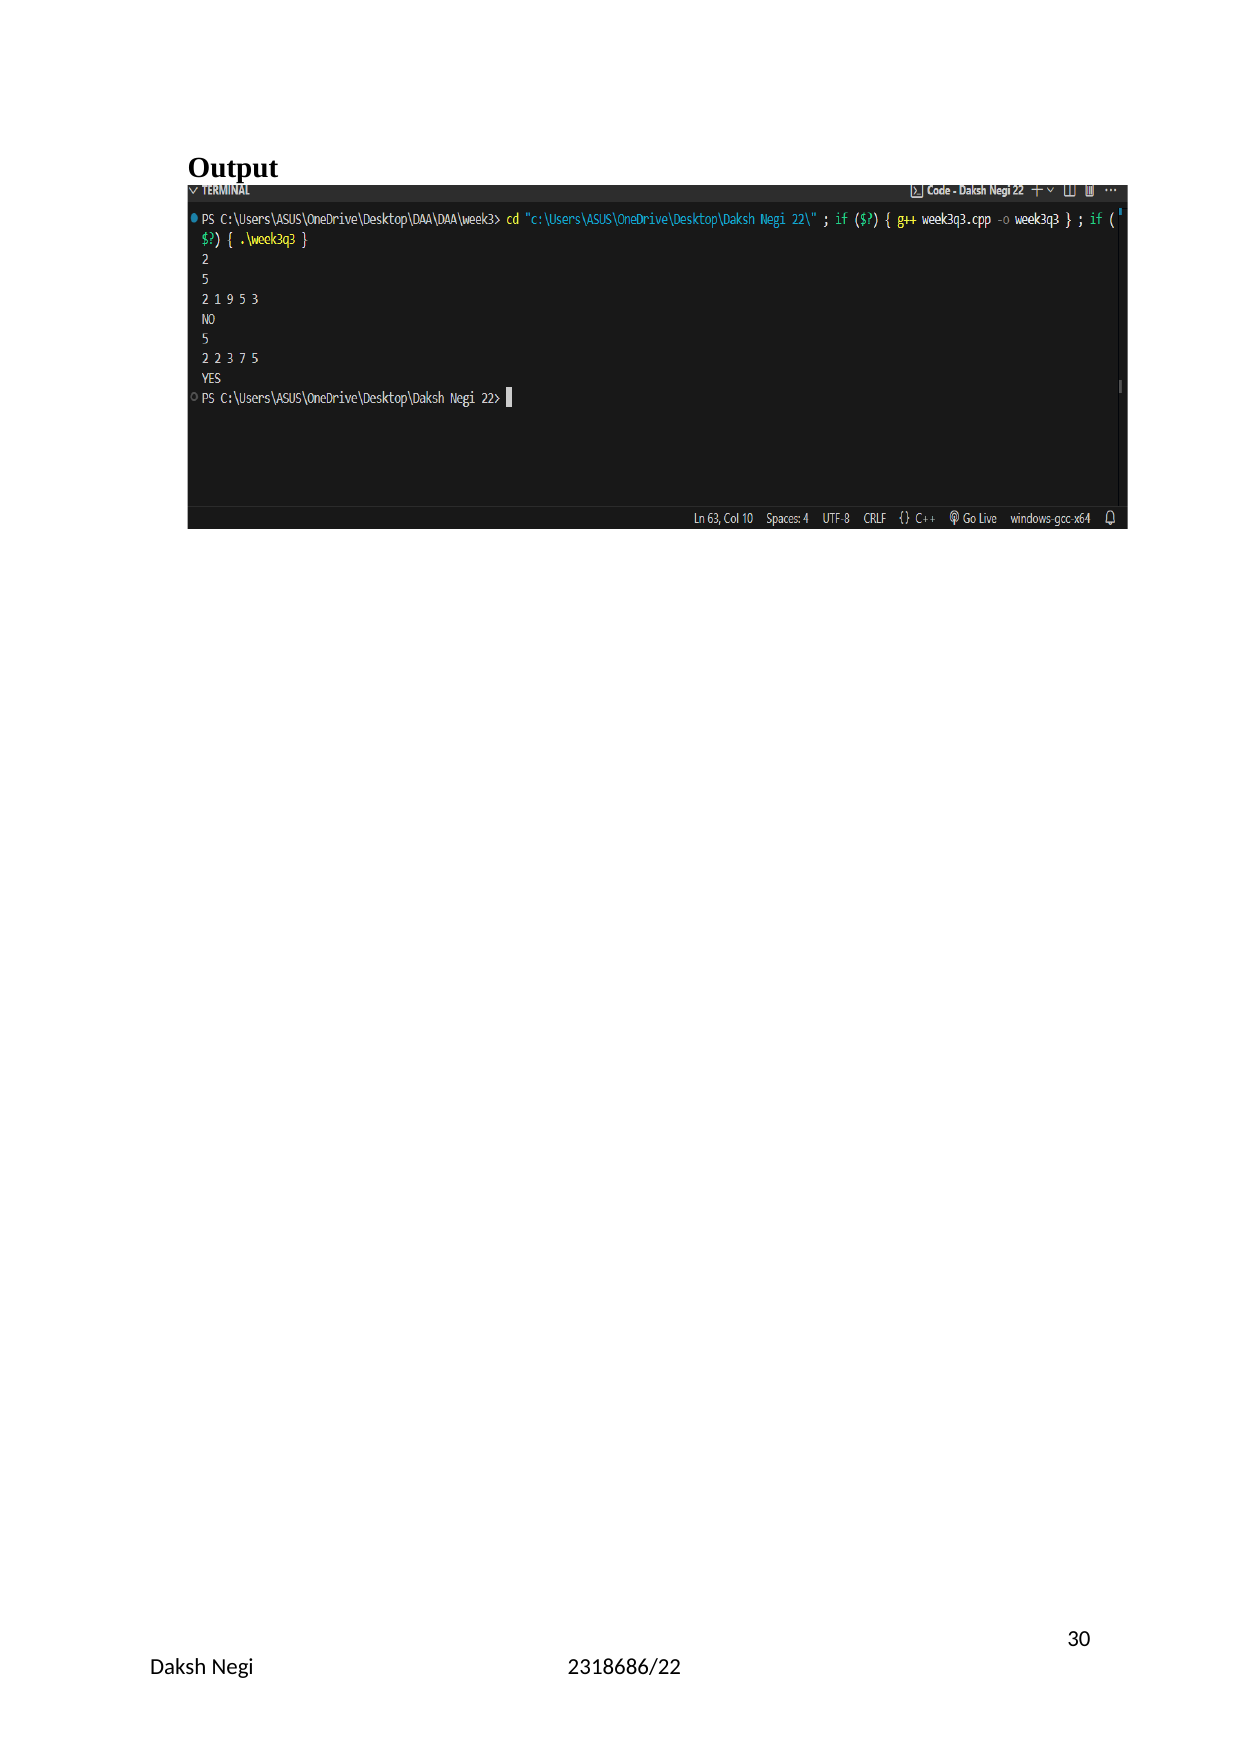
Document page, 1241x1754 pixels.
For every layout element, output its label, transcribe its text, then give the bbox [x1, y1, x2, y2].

picture [187, 185, 1128, 529]
text Output [187, 150, 1090, 185]
